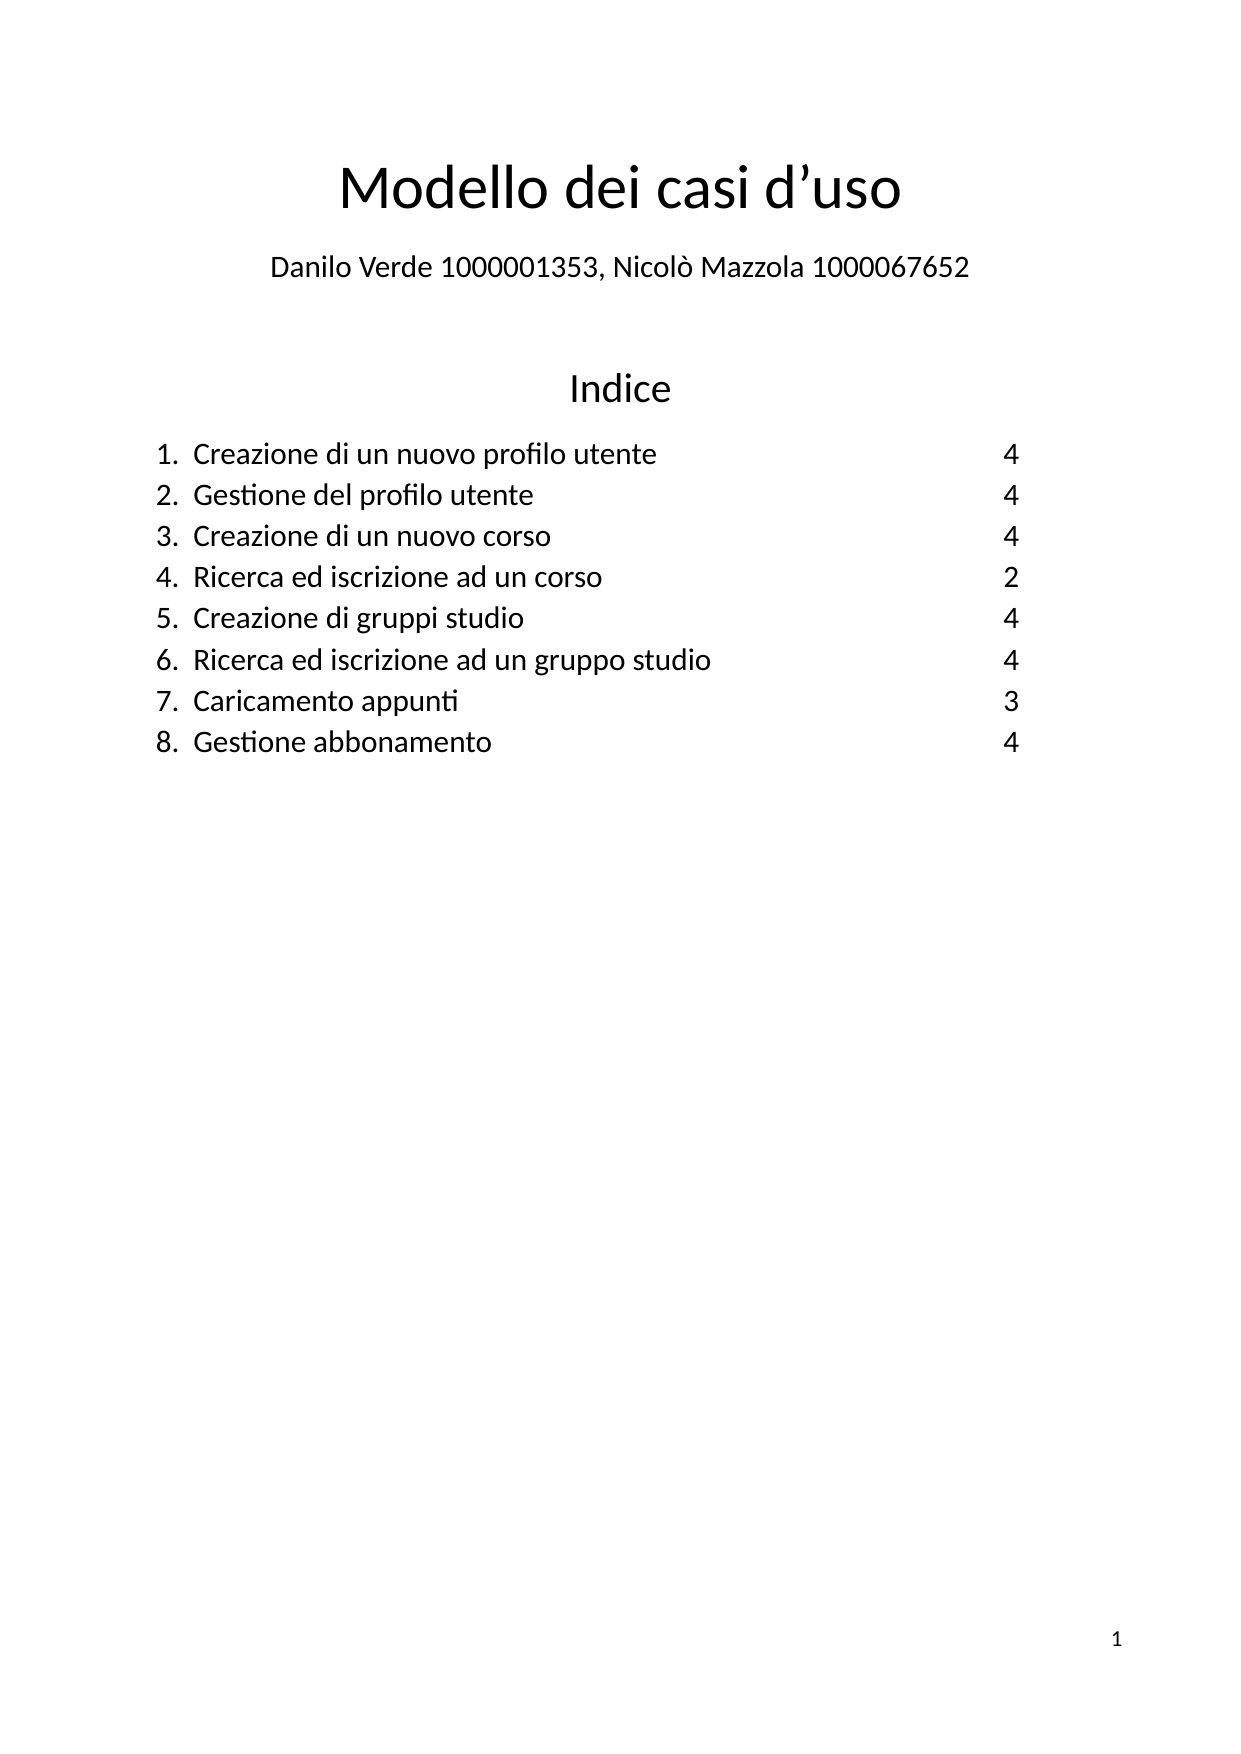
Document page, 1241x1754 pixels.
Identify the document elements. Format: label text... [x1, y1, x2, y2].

list Ricerca ed iscrizione ad un gruppo studio 4 [156, 639, 1122, 678]
list Creazione di un nuovo corso 4 [156, 516, 1122, 554]
list Creazione di gruppi studio 4 [156, 598, 1122, 637]
list Gestione abbonamento 4 [156, 722, 1122, 760]
text Indice [118, 362, 1122, 413]
text Danilo Verde 1000001353, Nicolò Mazzola 1000067652 [118, 247, 1122, 285]
list Creazione di un nuovo profilo utente 4 [156, 434, 1122, 472]
text Modello dei casi d’uso [118, 148, 1122, 224]
list Caricamento appunti 3 [156, 681, 1122, 719]
list Gestione del profilo utente 4 [156, 475, 1122, 513]
list Ricerca ed iscrizione ad un corso 2 [156, 557, 1122, 595]
